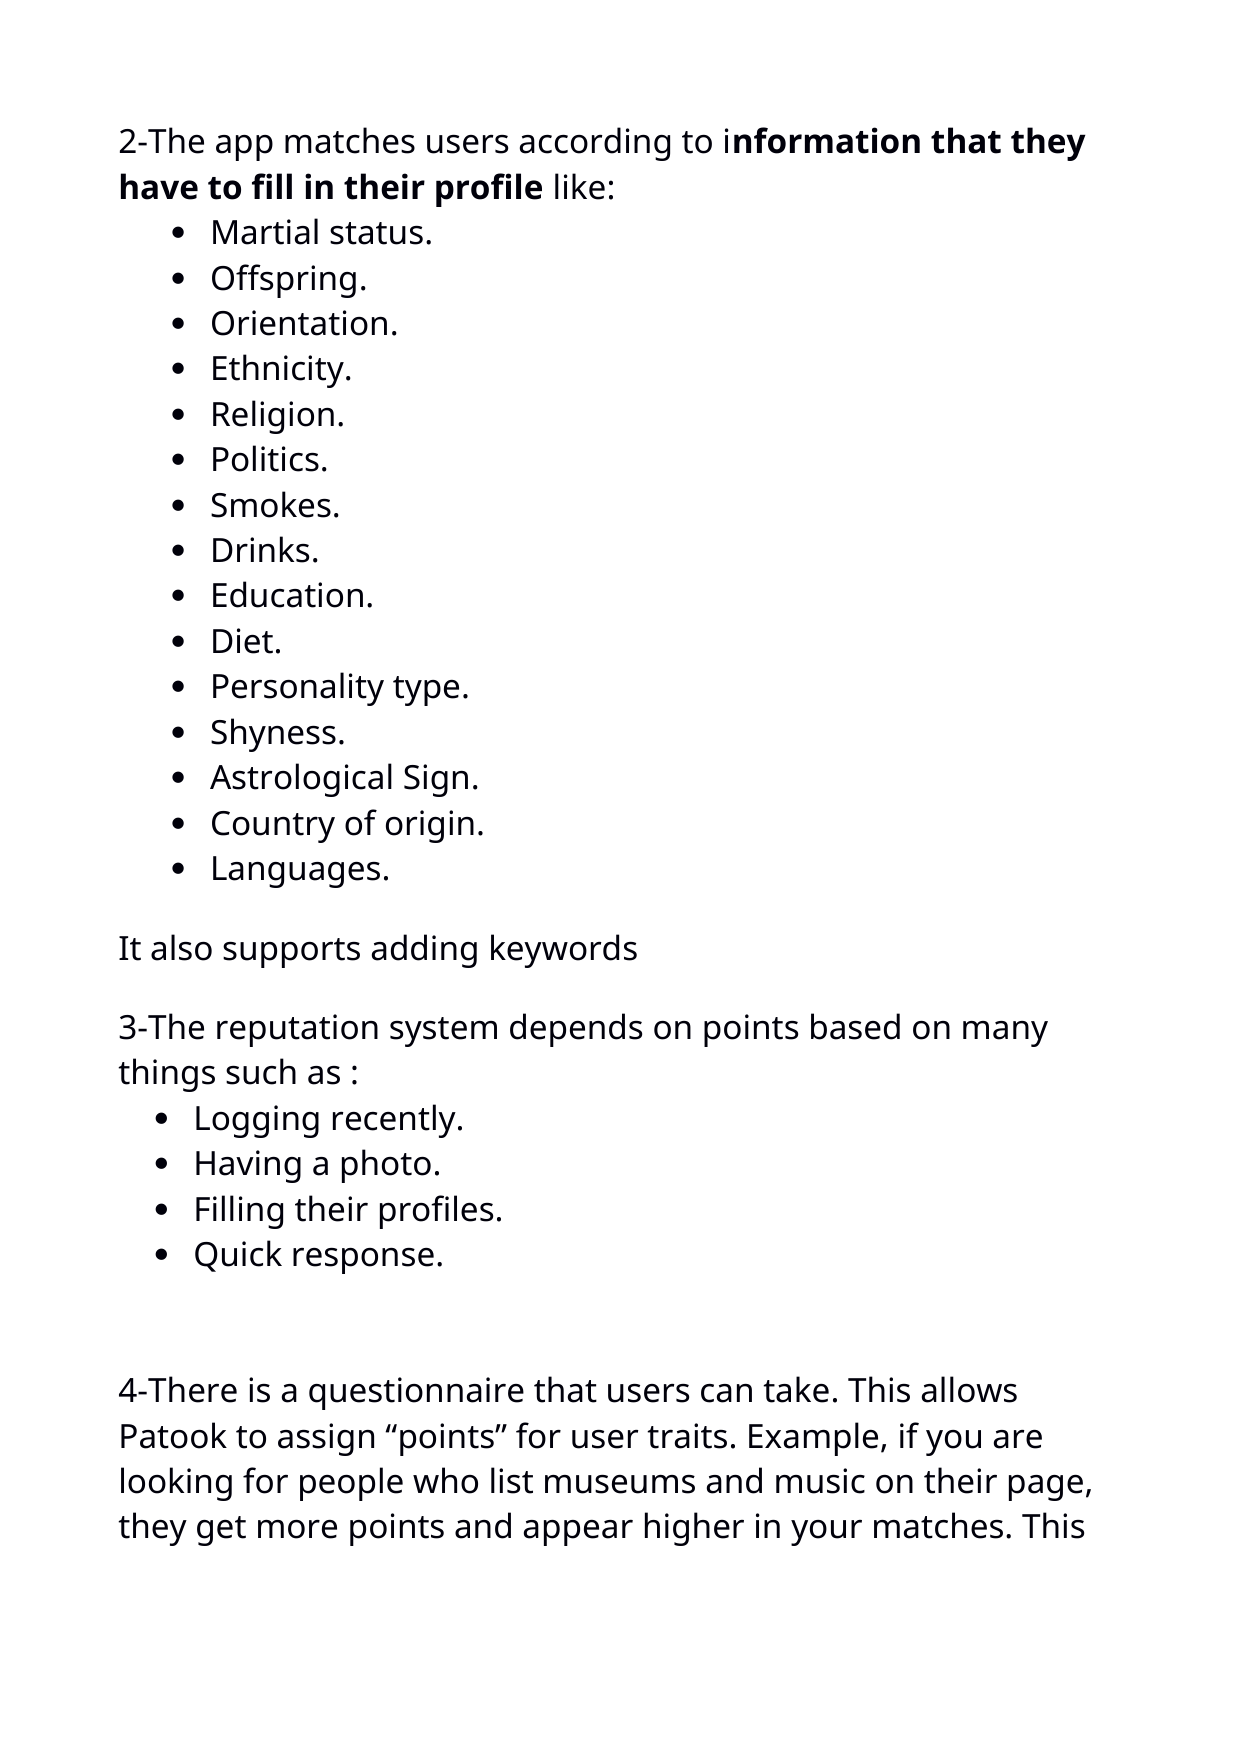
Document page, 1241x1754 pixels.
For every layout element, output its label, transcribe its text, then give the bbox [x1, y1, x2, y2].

list Logging recently. [156, 1094, 1122, 1140]
list Country of origin. [172, 799, 1122, 845]
list Offspring. [172, 254, 1122, 300]
list Education. [172, 572, 1122, 618]
list Shyness. [172, 708, 1122, 754]
list Orientation. [172, 300, 1122, 345]
text It also supports adding keywords [118, 924, 1122, 970]
list Politics. [172, 436, 1122, 481]
list Religion. [172, 391, 1122, 436]
text 2-The app matches users according to information that they have to fill in their profile like: [118, 118, 1122, 209]
list Drinks. [172, 527, 1122, 572]
list Astrological Sign. [172, 754, 1122, 799]
list Having a photo. [156, 1140, 1122, 1185]
list Ethnicity. [172, 345, 1122, 391]
list Diet. [172, 618, 1122, 663]
list Personality type. [172, 663, 1122, 708]
list Filling their profiles. [156, 1185, 1122, 1231]
text 3-The reputation system depends on points based on many things such as : [118, 1004, 1122, 1094]
list Quick response. [156, 1231, 1122, 1276]
list Martial status. [172, 209, 1122, 254]
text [118, 1367, 1122, 1549]
list Smokes. [172, 481, 1122, 527]
list Languages. [172, 845, 1122, 890]
